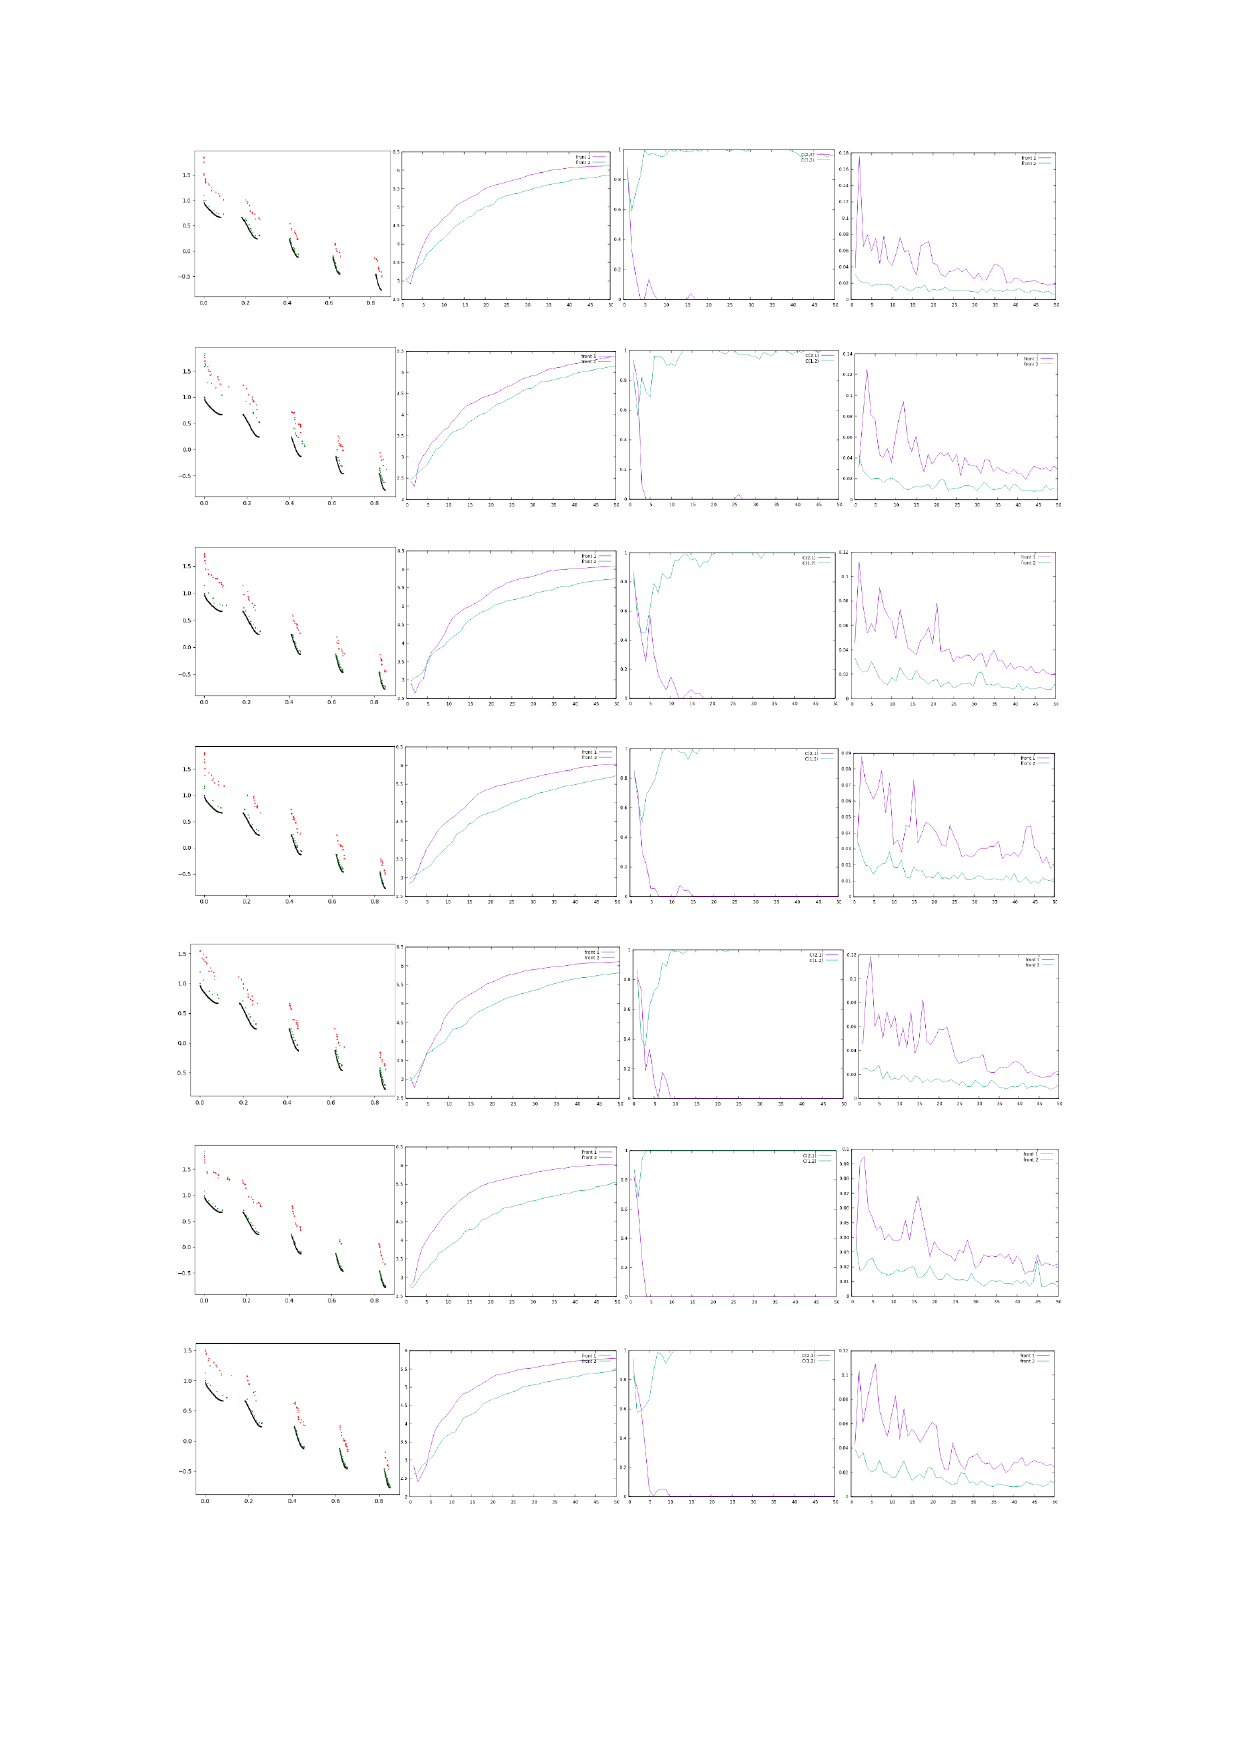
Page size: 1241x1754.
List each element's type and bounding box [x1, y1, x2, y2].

picture [177, 147, 1060, 307]
picture [177, 1144, 1062, 1304]
picture [177, 745, 1058, 904]
picture [177, 1342, 1058, 1504]
picture [177, 345, 1062, 507]
picture [177, 942, 1063, 1106]
picture [177, 545, 1059, 706]
